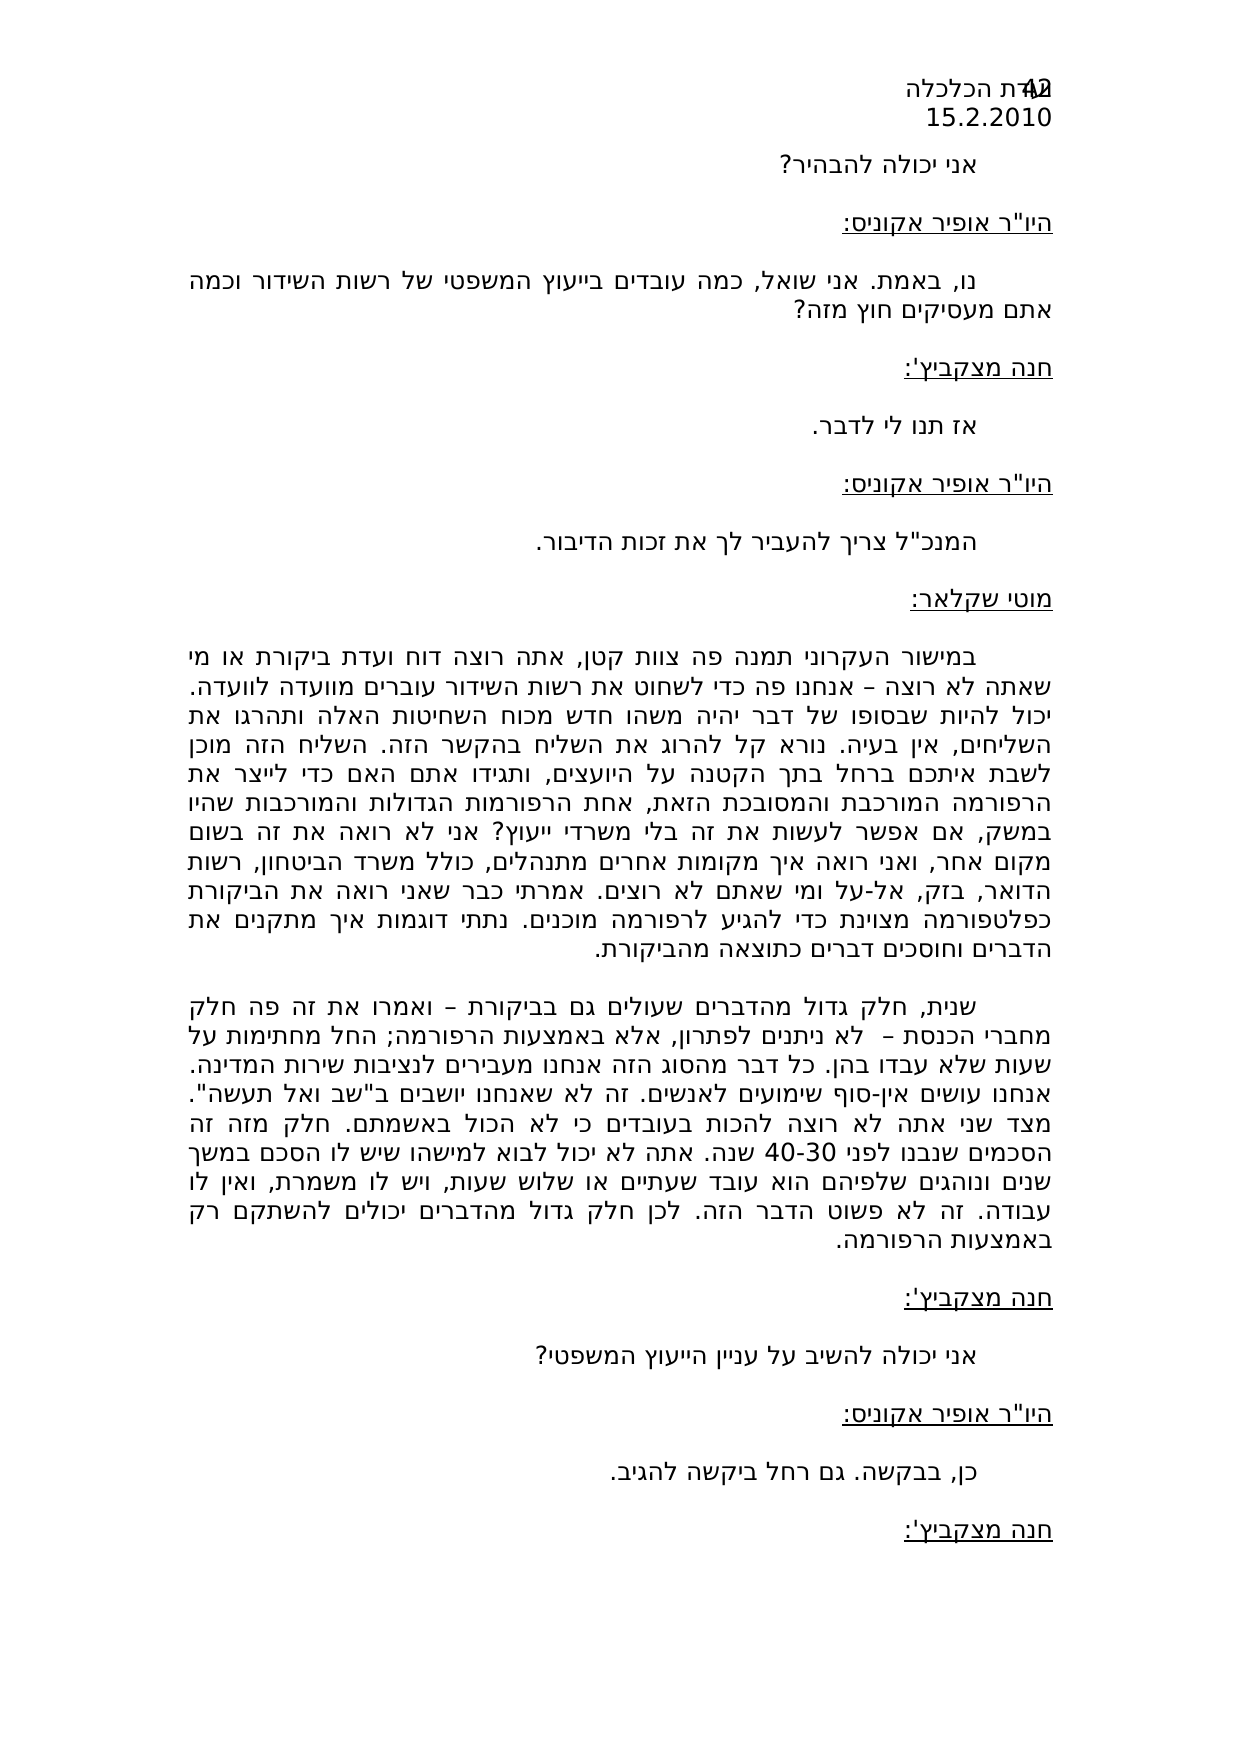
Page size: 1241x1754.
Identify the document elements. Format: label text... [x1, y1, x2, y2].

text אני יכולה להבהיר? [187, 150, 1053, 179]
text מוטי שקלאר: [187, 584, 1053, 614]
text נו, באמת. אני שואל, כמה עובדים בייעוץ המשפטי של רשות השידור וכמה אתם מעסיקים חוץ מזה? [187, 266, 1053, 324]
text חנה מצקביץ': [187, 1283, 1053, 1312]
text אז תנו לי לדבר. [187, 411, 1053, 440]
text שנית, חלק גדול מהדברים שעולים גם בביקורת – ואמרו את זה פה חלק מחברי הכנסת – לא ניתנים לפתרון, אלא באמצעות הרפורמה; החל מחתימות על שעות שלא עבדו בהן. כל דבר מהסוג הזה אנחנו מעבירים לנציבות שירות המדינה. אנחנו עושים אין-סוף שימועים לאנשים. זה לא שאנחנו יושבים ב"שב ואל תעשה". מצד שני אתה לא רוצה להכות בעובדים כי לא הכול באשמתם. חלק מזה זה הסכמים שנבנו לפני 40-30 שנה. אתה לא יכול לבוא למישהו שיש לו הסכם במשך שנים ונוהגים שלפיהם הוא עובד שעתיים או שלוש שעות, ויש לו משמרת, ואין לו עבודה. זה לא פשוט הדבר הזה. לכן חלק גדול מהדברים יכולים להשתקם רק באמצעות הרפורמה. [187, 992, 1053, 1254]
text היו"ר אופיר אקוניס: [187, 1399, 1053, 1428]
text היו"ר אופיר אקוניס: [187, 469, 1053, 498]
text המנכ"ל צריך להעביר לך את זכות הדיבור. [187, 527, 1053, 556]
text חנה מצקביץ': [187, 353, 1053, 382]
text אני יכולה להשיב על עניין הייעוץ המשפטי? [187, 1341, 1053, 1370]
text חנה מצקביץ': [187, 1515, 1053, 1544]
text במישור העקרוני תמנה פה צוות קטן, אתה רוצה דוח ועדת ביקורת או מי שאתה לא רוצה – אנחנו פה כדי לשחוט את רשות השידור עוברים מוועדה לוועדה. יכול להיות שבסופו של דבר יהיה משהו חדש מכוח השחיטות האלה ותהרגו את השליחים, אין בעיה. נורא קל להרוג את השליח בהקשר הזה. השליח הזה מוכן לשבת איתכם ברחל בתך הקטנה על היועצים, ותגידו אתם האם כדי לייצר את הרפורמה המורכבת והמסובכת הזאת, אחת הרפורמות הגדולות והמורכבות שהיו במשק, אם אפשר לעשות את זה בלי משרדי ייעוץ? אני לא רואה את זה בשום מקום אחר, ואני רואה איך מקומות אחרים מתנהלים, כולל משרד הביטחון, רשות הדואר, בזק, אל-על ומי שאתם לא רוצים. אמרתי כבר שאני רואה את הביקורת כפלטפורמה מצוינת כדי להגיע לרפורמה מוכנים. נתתי דוגמות איך מתקנים את הדברים וחוסכים דברים כתוצאה מהביקורת. [187, 642, 1053, 963]
text היו"ר אופיר אקוניס: [187, 208, 1053, 237]
text כן, בבקשה. גם רחל ביקשה להגיב. [187, 1457, 1053, 1486]
